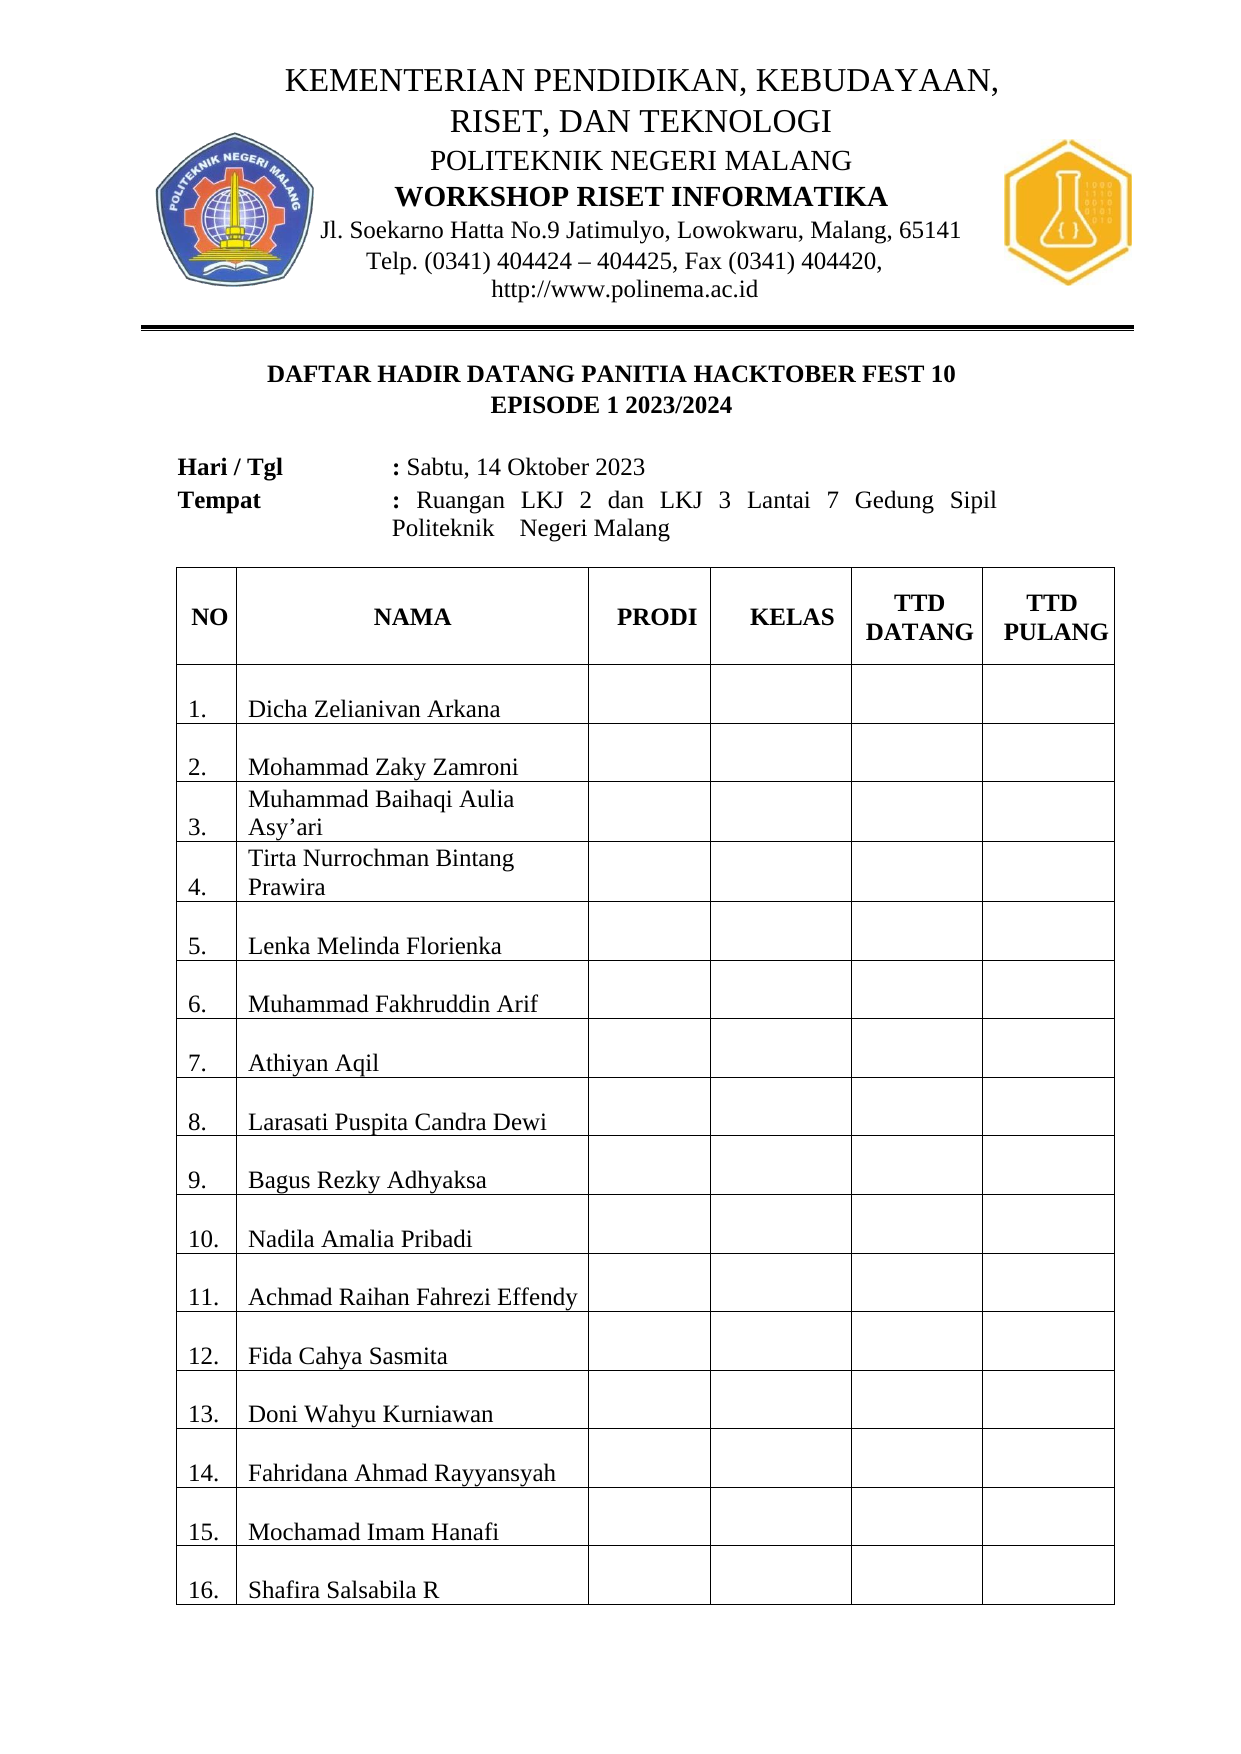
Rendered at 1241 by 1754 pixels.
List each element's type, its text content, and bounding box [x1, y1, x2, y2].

table_cell [852, 782, 982, 841]
table_cell [589, 1078, 710, 1135]
table_cell Shafira Salsabila R [237, 1546, 588, 1604]
table_cell 5. [177, 902, 236, 959]
table_cell 7. [177, 1019, 236, 1077]
table_cell 3. [177, 782, 236, 841]
table_cell [852, 1019, 982, 1077]
table_cell [589, 1312, 710, 1370]
table_header NAMA [237, 568, 588, 664]
table_cell [589, 842, 710, 901]
table_cell [711, 1195, 851, 1252]
table_cell [711, 1488, 851, 1545]
table_cell [711, 1136, 851, 1194]
table_cell [852, 1312, 982, 1370]
table_cell Nadila Amalia Pribadi [237, 1195, 588, 1252]
table_cell [852, 902, 982, 959]
table_cell [983, 1195, 1114, 1252]
table_cell [852, 1136, 982, 1194]
table_cell [983, 724, 1114, 781]
table_cell [589, 665, 710, 723]
table_cell Muhammad Baihaqi Aulia Asy’ari [237, 782, 588, 841]
table_cell [983, 782, 1114, 841]
table_cell [711, 724, 851, 781]
picture [1004, 139, 1132, 286]
table_cell [711, 1078, 851, 1135]
table_cell Achmad Raihan Fahrezi Effendy [237, 1254, 588, 1311]
table_header PRODI [589, 568, 710, 664]
table_cell [852, 1254, 982, 1311]
table_header KELAS [711, 568, 851, 664]
table_cell Mochamad Imam Hanafi [237, 1488, 588, 1545]
table_cell Mohammad Zaky Zamroni [237, 724, 588, 781]
table_cell [711, 842, 851, 901]
table_header NO [177, 568, 236, 664]
table_cell [983, 1488, 1114, 1545]
table_cell Larasati Puspita Candra Dewi [237, 1078, 588, 1135]
table_cell [589, 961, 710, 1018]
table_cell 12. [177, 1312, 236, 1370]
table_cell Doni Wahyu Kurniawan [237, 1371, 588, 1428]
table_cell [711, 665, 851, 723]
table_cell Muhammad Fakhruddin Arif [237, 961, 588, 1018]
table_cell [711, 1019, 851, 1077]
table_cell [852, 1195, 982, 1252]
table_cell [711, 782, 851, 841]
table_cell 15. [177, 1488, 236, 1545]
table_cell Tirta Nurrochman Bintang Prawira [237, 842, 588, 901]
table_cell [852, 665, 982, 723]
table_cell [983, 961, 1114, 1018]
table_cell Fahridana Ahmad Rayyansyah [237, 1429, 588, 1487]
table_cell 13. [177, 1371, 236, 1428]
table_cell [589, 724, 710, 781]
table_cell [983, 842, 1114, 901]
picture [155, 132, 314, 287]
table_cell [711, 1546, 851, 1604]
table_cell Lenka Melinda Florienka [237, 902, 588, 959]
table_cell [983, 1019, 1114, 1077]
table_cell [589, 1254, 710, 1311]
table_cell 2. [177, 724, 236, 781]
table_cell Dicha Zelianivan Arkana [237, 665, 588, 723]
table_cell 9. [177, 1136, 236, 1194]
table_cell [711, 902, 851, 959]
text DAFTAR HADIR DATANG PANITIA HACKTOBER FEST 10 EPISODE 1 2023/2024 [252, 359, 971, 419]
table_cell [852, 1371, 982, 1428]
table_cell [589, 902, 710, 959]
text Hari / Tgl : Sabtu, 14 Oktober 2023 [177, 452, 856, 481]
table_cell 6. [177, 961, 236, 1018]
text Telp. (0341) 404424 – 404425, Fax (0341) 404420, http://www.polinema.ac.id [251, 246, 998, 303]
table_cell [711, 1312, 851, 1370]
table_cell [711, 1429, 851, 1487]
table_header TTD DATANG [852, 568, 982, 664]
text Jl. Soekarno Hatta No.9 Jatimulyo, Lowokwaru, Malang, 65141 [320, 215, 998, 244]
table_cell 11. [177, 1254, 236, 1311]
table_cell [589, 1429, 710, 1487]
text POLITEKNIK NEGERI MALANG [430, 143, 998, 177]
table_cell [589, 1136, 710, 1194]
table_cell 14. [177, 1429, 236, 1487]
table_cell [589, 1019, 710, 1077]
table_cell [852, 1429, 982, 1487]
table_cell 1. [177, 665, 236, 723]
table_cell [711, 961, 851, 1018]
table_cell [589, 1546, 710, 1604]
table_cell [711, 1254, 851, 1311]
table_cell [852, 961, 982, 1018]
text KEMENTERIAN PENDIDIKAN, KEBUDAYAAN, [167, 60, 999, 99]
table_cell [852, 724, 982, 781]
table_cell [983, 665, 1114, 723]
table_cell [852, 1546, 982, 1604]
table_cell [589, 1371, 710, 1428]
table_cell [983, 902, 1114, 959]
table_cell [589, 1195, 710, 1252]
table_cell Fida Cahya Sasmita [237, 1312, 588, 1370]
table_cell [983, 1429, 1114, 1487]
table_cell [983, 1371, 1114, 1428]
text Tempat : Ruangan LKJ 2 dan LKJ 3 Lantai 7 Gedung Sipil Politeknik Negeri Malang [177, 485, 998, 542]
table_cell [983, 1546, 1114, 1604]
table_cell 4. [177, 842, 236, 901]
table_cell [983, 1254, 1114, 1311]
table_cell 8. [177, 1078, 236, 1135]
table_cell 16. [177, 1546, 236, 1604]
table_header TTD PULANG [983, 568, 1114, 664]
table_cell [589, 1488, 710, 1545]
text WORKSHOP RISET INFORMATIKA [394, 179, 998, 213]
table_cell [852, 842, 982, 901]
table_cell 10. [177, 1195, 236, 1252]
table_cell Athiyan Aqil [237, 1019, 588, 1077]
table_cell [711, 1371, 851, 1428]
table_cell [983, 1312, 1114, 1370]
table_cell [852, 1488, 982, 1545]
text RISET, DAN TEKNOLOGI [449, 102, 998, 140]
table_cell [852, 1078, 982, 1135]
table_cell [983, 1136, 1114, 1194]
table_cell [589, 782, 710, 841]
table_cell Bagus Rezky Adhyaksa [237, 1136, 588, 1194]
table_cell [983, 1078, 1114, 1135]
